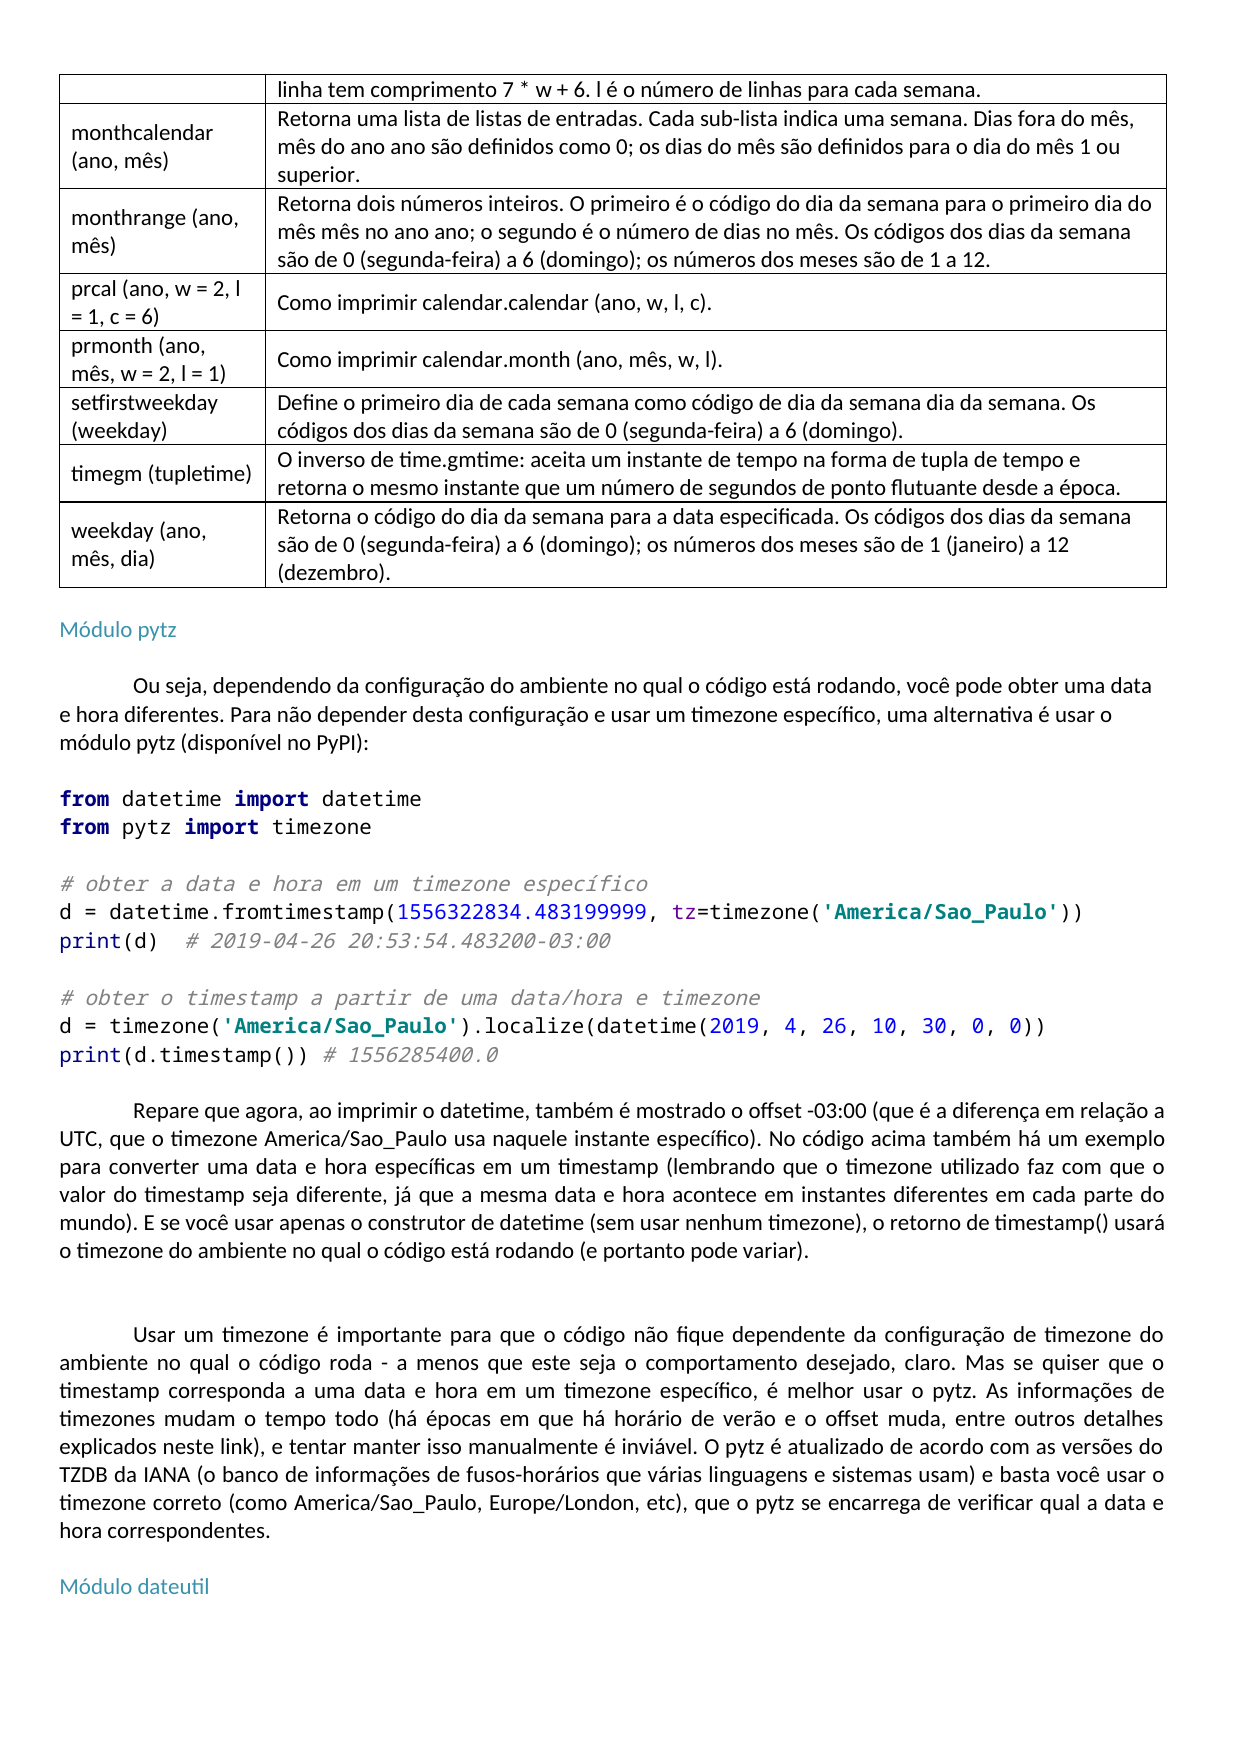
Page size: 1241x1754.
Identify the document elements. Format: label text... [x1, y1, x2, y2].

table_cell prcal (ano, w = 2, l = 1, c = 6) [60, 274, 265, 330]
text Módulo pytz [59, 616, 1167, 644]
table_cell Retorna dois números inteiros. O primeiro é o código do dia da semana para o primeiro dia do mês mês no ano ano; o segundo é o número de dias no mês. Os códigos dos dias da semana são de 0 (segunda-feira) a 6 (domingo); os números dos meses são de 1 a 12. [266, 189, 1166, 273]
table_cell Define o primeiro dia de cada semana como código de dia da semana dia da semana. Os códigos dos dias da semana são de 0 (segunda-feira) a 6 (domingo). [266, 388, 1166, 444]
table_cell timegm (tupletime) [60, 445, 265, 501]
table_cell Retorna uma lista de listas de entradas. Cada sub-lista indica uma semana. Dias fora do mês, mês do ano ano são definidos como 0; os dias do mês são definidos para o dia do mês 1 ou superior. [266, 104, 1166, 188]
table_cell Como imprimir calendar.calendar (ano, w, l, c). [266, 274, 1166, 330]
text Repare que agora, ao imprimir o datetime, também é mostrado o offset -03:00 (que é a diferença em relação a UTC, que o timezone America/Sao_Paulo usa naquele instante específico). No código acima também há um exemplo para converter uma data e hora específicas em um timestamp (lembrando que o timezone utilizado faz com que o valor do timestamp seja diferente, já que a mesma data e hora acontece em instantes diferentes em cada parte do mundo). E se você usar apenas o construtor de datetime (sem usar nenhum timezone), o retorno de timestamp() usará o timezone do ambiente no qual o código está rodando (e portanto pode variar). [59, 1096, 1167, 1264]
table_cell Retorna o código do dia da semana para a data especificada. Os códigos dos dias da semana são de 0 (segunda-feira) a 6 (domingo); os números dos meses são de 1 (janeiro) a 12 (dezembro). [266, 503, 1166, 587]
table_cell Como imprimir calendar.month (ano, mês, w, l). [266, 331, 1166, 387]
table_cell O inverso de time.gmtime: aceita um instante de tempo na forma de tupla de tempo e retorna o mesmo instante que um número de segundos de ponto flutuante desde a época. [266, 445, 1166, 501]
text Módulo dateutil [59, 1572, 1167, 1601]
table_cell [60, 75, 265, 103]
table_cell weekday (ano, mês, dia) [60, 503, 265, 587]
table_cell monthcalendar (ano, mês) [60, 104, 265, 188]
table_cell setfirstweekday (weekday) [60, 388, 265, 444]
table_cell prmonth (ano, mês, w = 2, l = 1) [60, 331, 265, 387]
text Ou seja, dependendo da configuração do ambiente no qual o código está rodando, você pode obter uma data e hora diferentes. Para não depender desta configuração e usar um timezone específico, uma alternativa é usar o módulo pytz (disponível no PyPI): [59, 672, 1167, 756]
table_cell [266, 75, 1166, 103]
text from datetime import datetime from pytz import timezone # obter a data e hora em um timezone específico d = datetime.fromtimestamp(1556322834.483199999, tz=timezone('America/Sao_Paulo')) print(d) # 2019-04-26 20:53:54.483200-03:00 # obter o timestamp a partir de uma data/hora e timezone d = timezone('America/Sao_Paulo').localize(datetime(2019, 4, 26, 10, 30, 0, 0)) print(d.timestamp()) # 1556285400.0 [59, 784, 1167, 1068]
text Usar um timezone é importante para que o código não fique dependente da configuração de timezone do ambiente no qual o código roda - a menos que este seja o comportamento desejado, claro. Mas se quiser que o timestamp corresponda a uma data e hora em um timezone específico, é melhor usar o pytz. As informações de timezones mudam o tempo todo (há épocas em que há horário de verão e o offset muda, entre outros detalhes explicados neste link), e tentar manter isso manualmente é inviável. O pytz é atualizado de acordo com as versões do TZDB da IANA (o banco de informações de fusos-horários que várias linguagens e sistemas usam) e basta você usar o timezone correto (como America/Sao_Paulo, Europe/London, etc), que o pytz se encarrega de verificar qual a data e hora correspondentes. [59, 1320, 1167, 1544]
table_cell monthrange (ano, mês) [60, 189, 265, 273]
